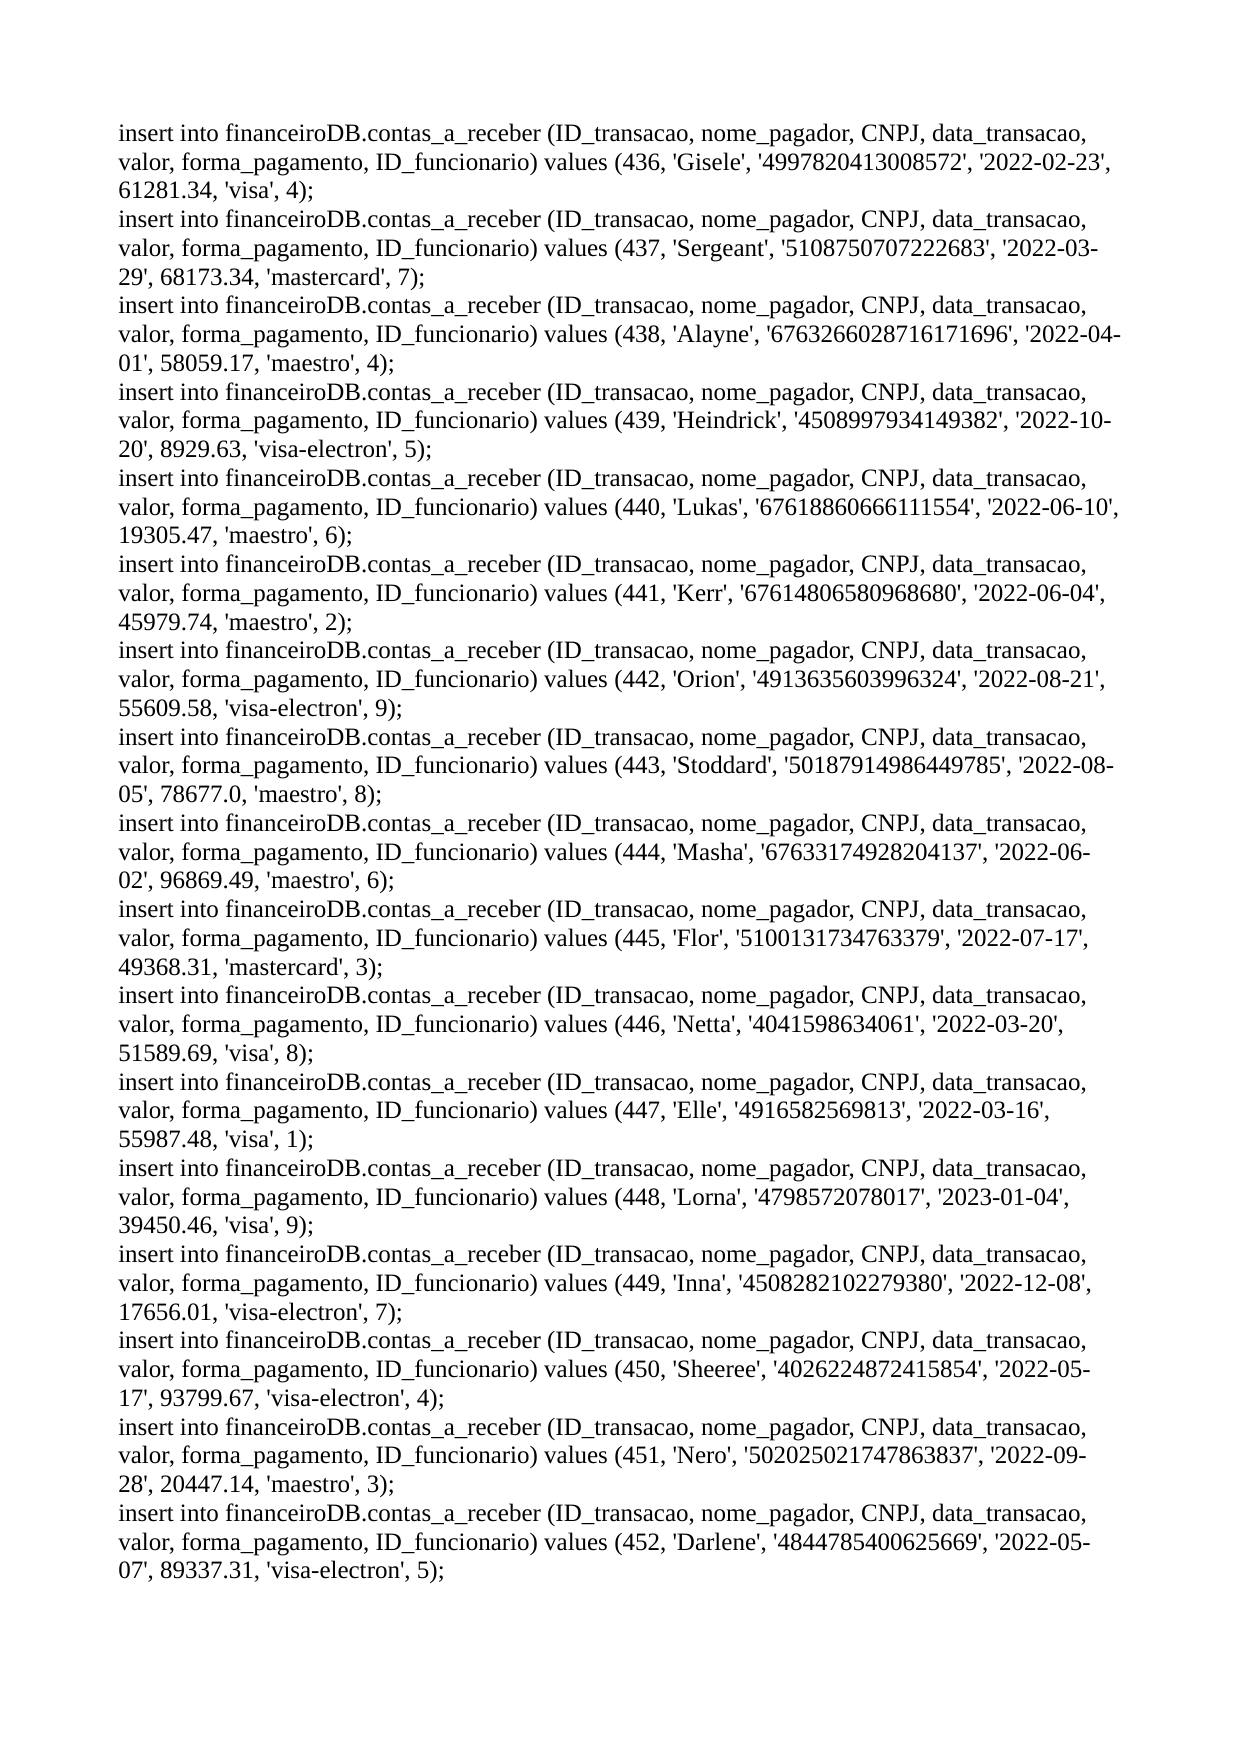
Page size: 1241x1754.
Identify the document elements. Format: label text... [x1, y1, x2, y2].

text insert into financeiroDB.contas_a_receber (ID_transacao, nome_pagador, CNPJ, data_transacao, valor, forma_pagamento, ID_funcionario) values (439, 'Heindrick', '4508997934149382', '2022-10-20', 8929.63, 'visa-electron', 5); [118, 377, 1122, 463]
text insert into financeiroDB.contas_a_receber (ID_transacao, nome_pagador, CNPJ, data_transacao, valor, forma_pagamento, ID_funcionario) values (442, 'Orion', '4913635603996324', '2022-08-21', 55609.58, 'visa-electron', 9); [118, 636, 1122, 722]
text insert into financeiroDB.contas_a_receber (ID_transacao, nome_pagador, CNPJ, data_transacao, valor, forma_pagamento, ID_funcionario) values (441, 'Kerr', '67614806580968680', '2022-06-04', 45979.74, 'maestro', 2); [118, 549, 1122, 636]
text insert into financeiroDB.contas_a_receber (ID_transacao, nome_pagador, CNPJ, data_transacao, valor, forma_pagamento, ID_funcionario) values (450, 'Sheeree', '4026224872415854', '2022-05-17', 93799.67, 'visa-electron', 4); [118, 1326, 1122, 1412]
text insert into financeiroDB.contas_a_receber (ID_transacao, nome_pagador, CNPJ, data_transacao, valor, forma_pagamento, ID_funcionario) values (451, 'Nero', '502025021747863837', '2022-09-28', 20447.14, 'maestro', 3); [118, 1412, 1122, 1498]
text insert into financeiroDB.contas_a_receber (ID_transacao, nome_pagador, CNPJ, data_transacao, valor, forma_pagamento, ID_funcionario) values (448, 'Lorna', '4798572078017', '2023-01-04', 39450.46, 'visa', 9); [118, 1153, 1122, 1239]
text insert into financeiroDB.contas_a_receber (ID_transacao, nome_pagador, CNPJ, data_transacao, valor, forma_pagamento, ID_funcionario) values (438, 'Alayne', '6763266028716171696', '2022-04-01', 58059.17, 'maestro', 4); [118, 291, 1122, 377]
text insert into financeiroDB.contas_a_receber (ID_transacao, nome_pagador, CNPJ, data_transacao, valor, forma_pagamento, ID_funcionario) values (437, 'Sergeant', '5108750707222683', '2022-03-29', 68173.34, 'mastercard', 7); [118, 204, 1122, 291]
text insert into financeiroDB.contas_a_receber (ID_transacao, nome_pagador, CNPJ, data_transacao, valor, forma_pagamento, ID_funcionario) values (447, 'Elle', '4916582569813', '2022-03-16', 55987.48, 'visa', 1); [118, 1067, 1122, 1153]
text insert into financeiroDB.contas_a_receber (ID_transacao, nome_pagador, CNPJ, data_transacao, valor, forma_pagamento, ID_funcionario) values (446, 'Netta', '4041598634061', '2022-03-20', 51589.69, 'visa', 8); [118, 981, 1122, 1067]
text insert into financeiroDB.contas_a_receber (ID_transacao, nome_pagador, CNPJ, data_transacao, valor, forma_pagamento, ID_funcionario) values (436, 'Gisele', '4997820413008572', '2022-02-23', 61281.34, 'visa', 4); [118, 118, 1122, 204]
text insert into financeiroDB.contas_a_receber (ID_transacao, nome_pagador, CNPJ, data_transacao, valor, forma_pagamento, ID_funcionario) values (440, 'Lukas', '67618860666111554', '2022-06-10', 19305.47, 'maestro', 6); [118, 463, 1122, 549]
text insert into financeiroDB.contas_a_receber (ID_transacao, nome_pagador, CNPJ, data_transacao, valor, forma_pagamento, ID_funcionario) values (445, 'Flor', '5100131734763379', '2022-07-17', 49368.31, 'mastercard', 3); [118, 894, 1122, 981]
text insert into financeiroDB.contas_a_receber (ID_transacao, nome_pagador, CNPJ, data_transacao, valor, forma_pagamento, ID_funcionario) values (443, 'Stoddard', '50187914986449785', '2022-08-05', 78677.0, 'maestro', 8); [118, 722, 1122, 808]
text insert into financeiroDB.contas_a_receber (ID_transacao, nome_pagador, CNPJ, data_transacao, valor, forma_pagamento, ID_funcionario) values (449, 'Inna', '4508282102279380', '2022-12-08', 17656.01, 'visa-electron', 7); [118, 1239, 1122, 1326]
text insert into financeiroDB.contas_a_receber (ID_transacao, nome_pagador, CNPJ, data_transacao, valor, forma_pagamento, ID_funcionario) values (444, 'Masha', '67633174928204137', '2022-06-02', 96869.49, 'maestro', 6); [118, 808, 1122, 894]
text insert into financeiroDB.contas_a_receber (ID_transacao, nome_pagador, CNPJ, data_transacao, valor, forma_pagamento, ID_funcionario) values (452, 'Darlene', '4844785400625669', '2022-05-07', 89337.31, 'visa-electron', 5); [118, 1498, 1122, 1584]
